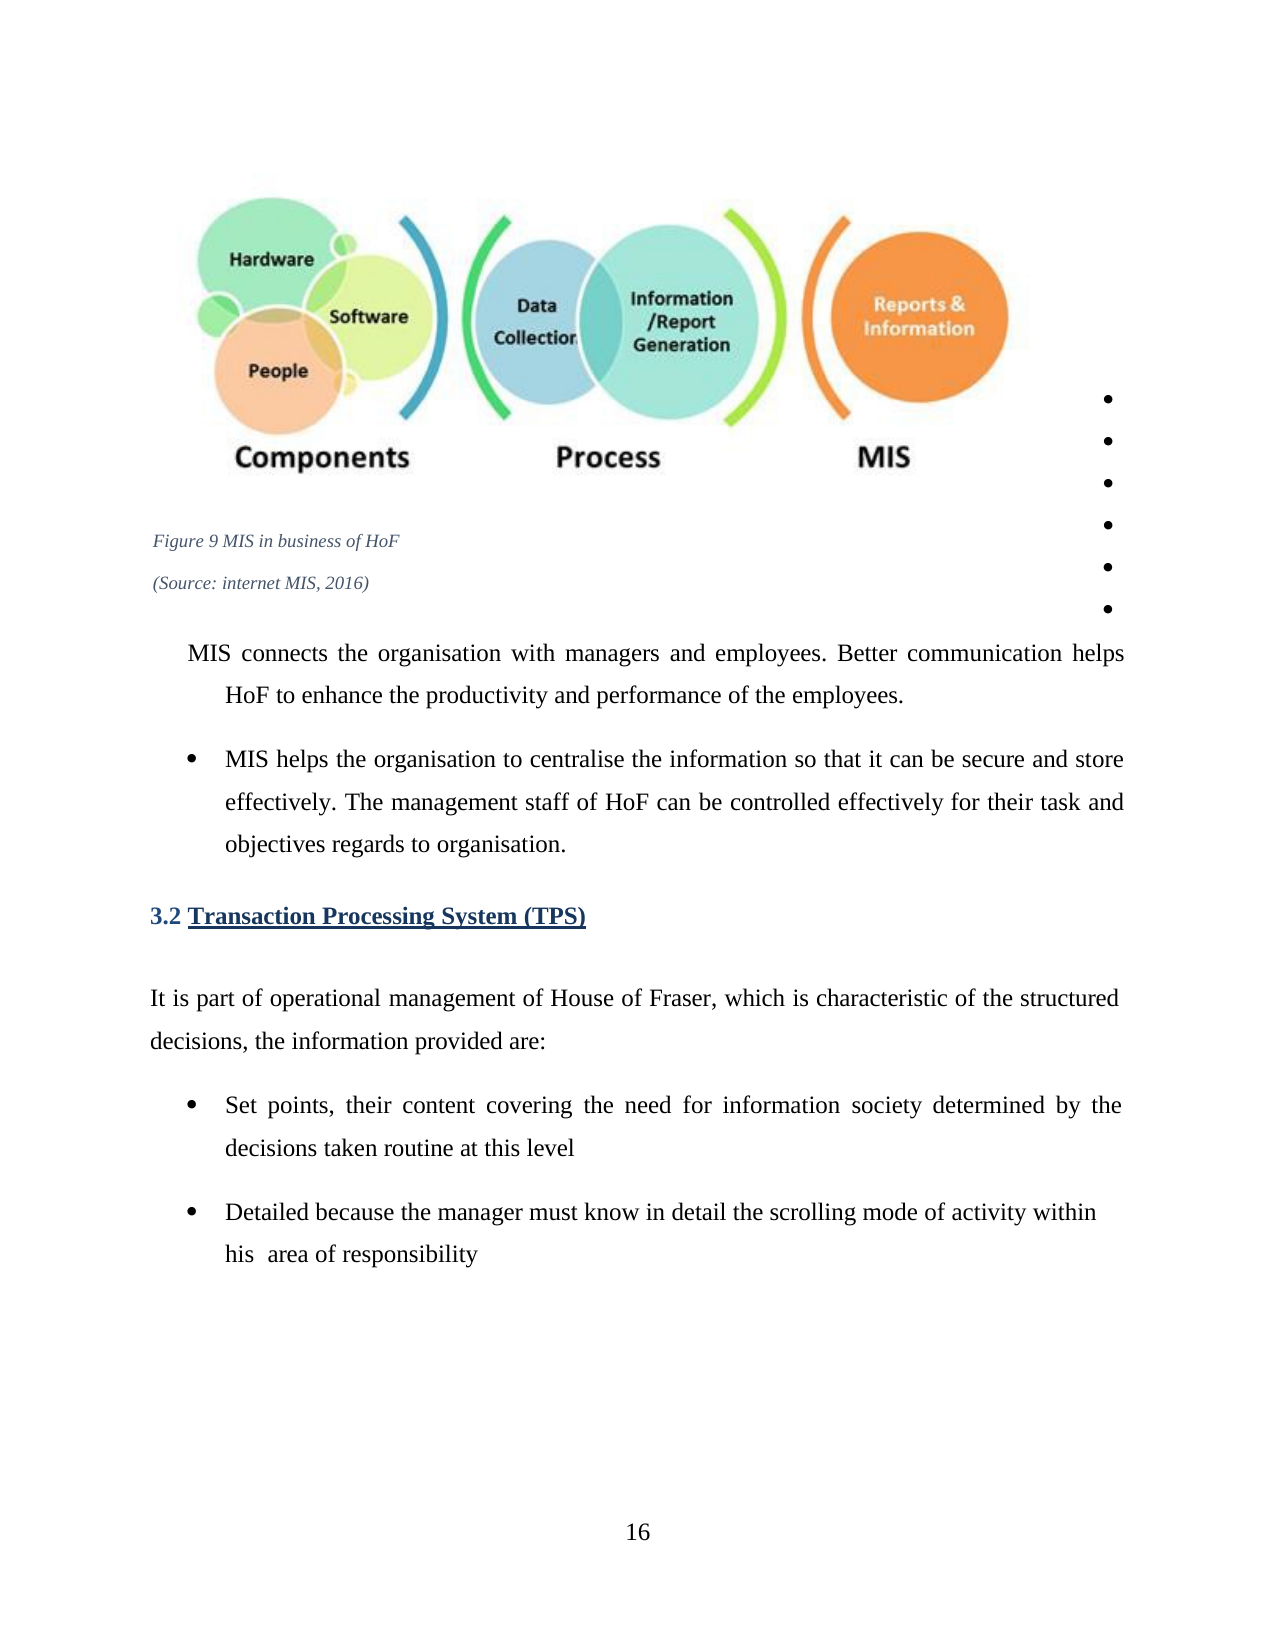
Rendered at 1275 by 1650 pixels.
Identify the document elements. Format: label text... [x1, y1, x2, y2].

text It is part of operational management of House of Fraser, which is characteristic of the structured decisions, the information provided are: [150, 983, 1125, 1055]
list MIS connects the organisation with managers and employees. Better communication helps HoF to enhance the productivity and performance of the employees. [187, 385, 1125, 709]
subtitle Transaction Processing System (TPS) [150, 901, 1135, 929]
list Detailed because the manager must know in detail the scrolling mode of activity within his area of responsibility [187, 1197, 1125, 1268]
picture [152, 149, 1040, 521]
list Set points, their content covering the need for information society determined by the decisions taken routine at this level [187, 1091, 1125, 1161]
list MIS helps the organisation to centralise the information so that it can be secure and store effectively. The management staff of HoF can be controlled effectively for their task and objectives regards to organisation. [187, 744, 1125, 858]
